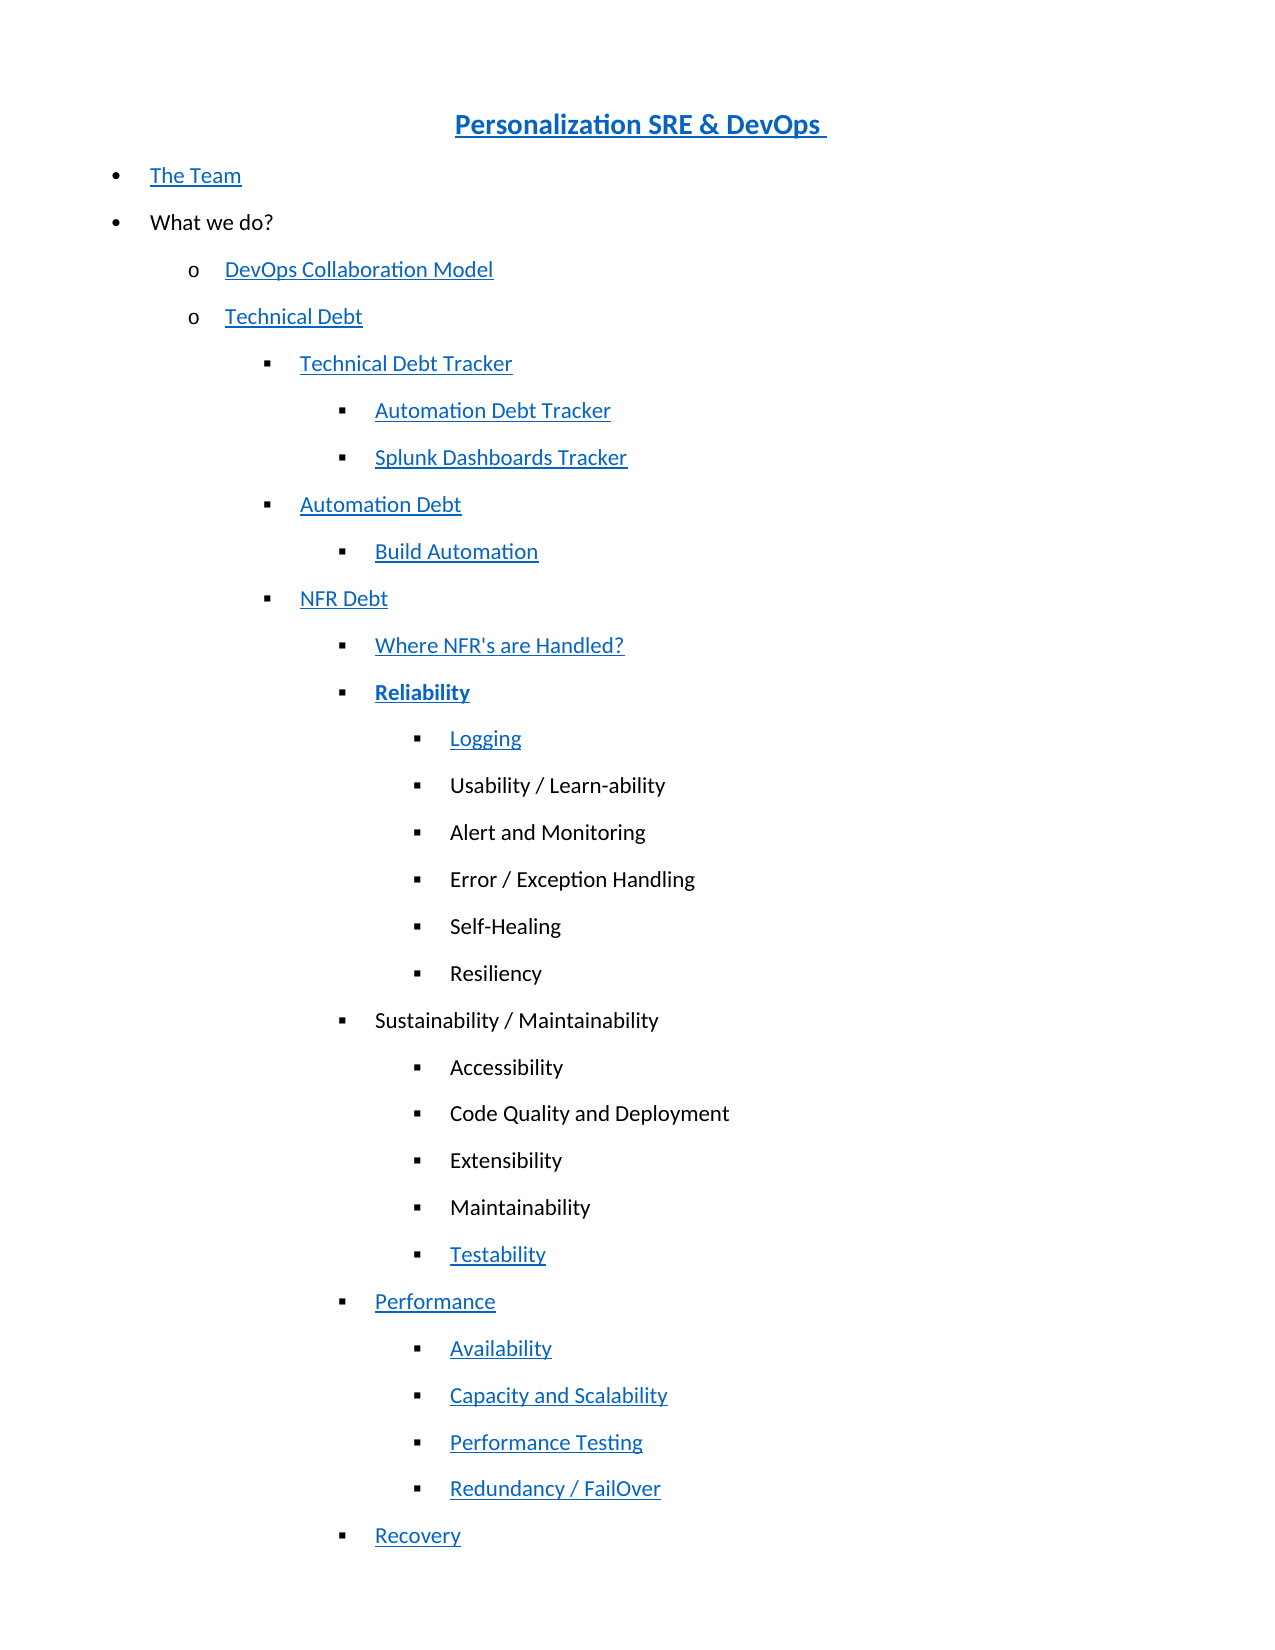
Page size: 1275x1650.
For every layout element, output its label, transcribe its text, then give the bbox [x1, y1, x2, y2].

list Extensibility [412, 1146, 1200, 1174]
list Technical Debt [187, 302, 1200, 331]
list Splunk Dashboards Tracker [337, 443, 1200, 471]
list Code Quality and Deployment [412, 1099, 1200, 1127]
list Alert and Monitoring [412, 818, 1200, 846]
list Logging [412, 724, 1200, 752]
list Redundancy / FailOver [412, 1474, 1200, 1502]
list Error / Exception Handling [412, 865, 1200, 893]
list Reliability [337, 678, 1200, 706]
list Resiliency [412, 959, 1200, 987]
list Performance Testing [412, 1428, 1200, 1456]
list Build Automation [337, 537, 1200, 565]
list What we do? [112, 208, 1200, 236]
list Technical Debt Tracker [262, 349, 1200, 377]
list Accessibility [412, 1053, 1200, 1081]
list Performance [337, 1287, 1200, 1315]
list NFR Debt [262, 584, 1200, 612]
list Usability / Learn-ability [412, 771, 1200, 799]
list Availability [412, 1334, 1200, 1362]
list Where NFR's are Handled? [337, 631, 1200, 659]
list Maintainability [412, 1193, 1200, 1221]
list Recovery [337, 1521, 1200, 1549]
list The Team [112, 161, 1200, 189]
list Automation Debt Tracker [337, 396, 1200, 424]
list DevOps Collaboration Model [187, 255, 1200, 283]
list Capacity and Scalability [412, 1381, 1200, 1409]
list Self-Healing [412, 912, 1200, 940]
list Sustainability / Maintainability [337, 1006, 1200, 1034]
text Personalization SRE & DevOps [75, 75, 1200, 141]
list Testability [412, 1240, 1200, 1268]
list Automation Debt [262, 490, 1200, 518]
